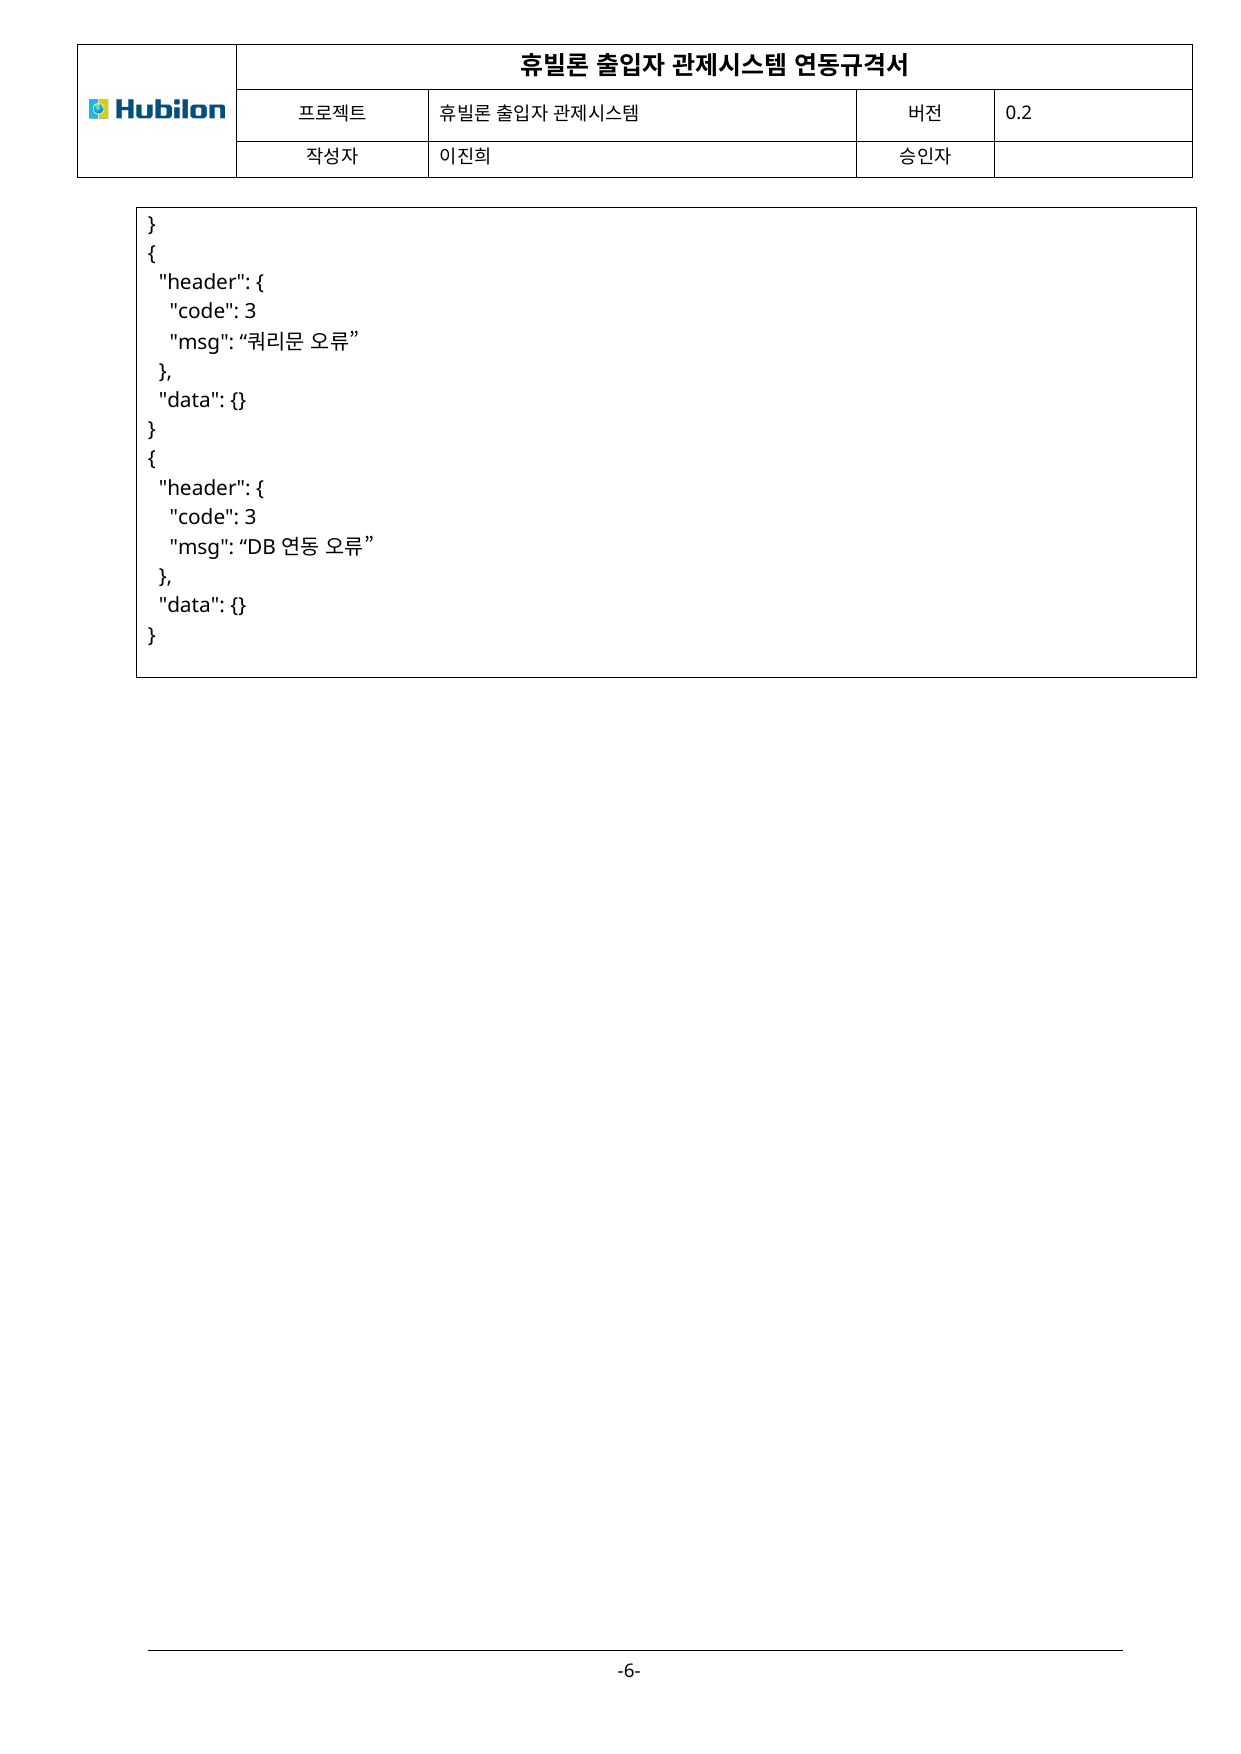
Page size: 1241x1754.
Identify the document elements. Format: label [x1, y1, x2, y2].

picture [88, 83, 226, 132]
table_cell [137, 208, 1196, 677]
